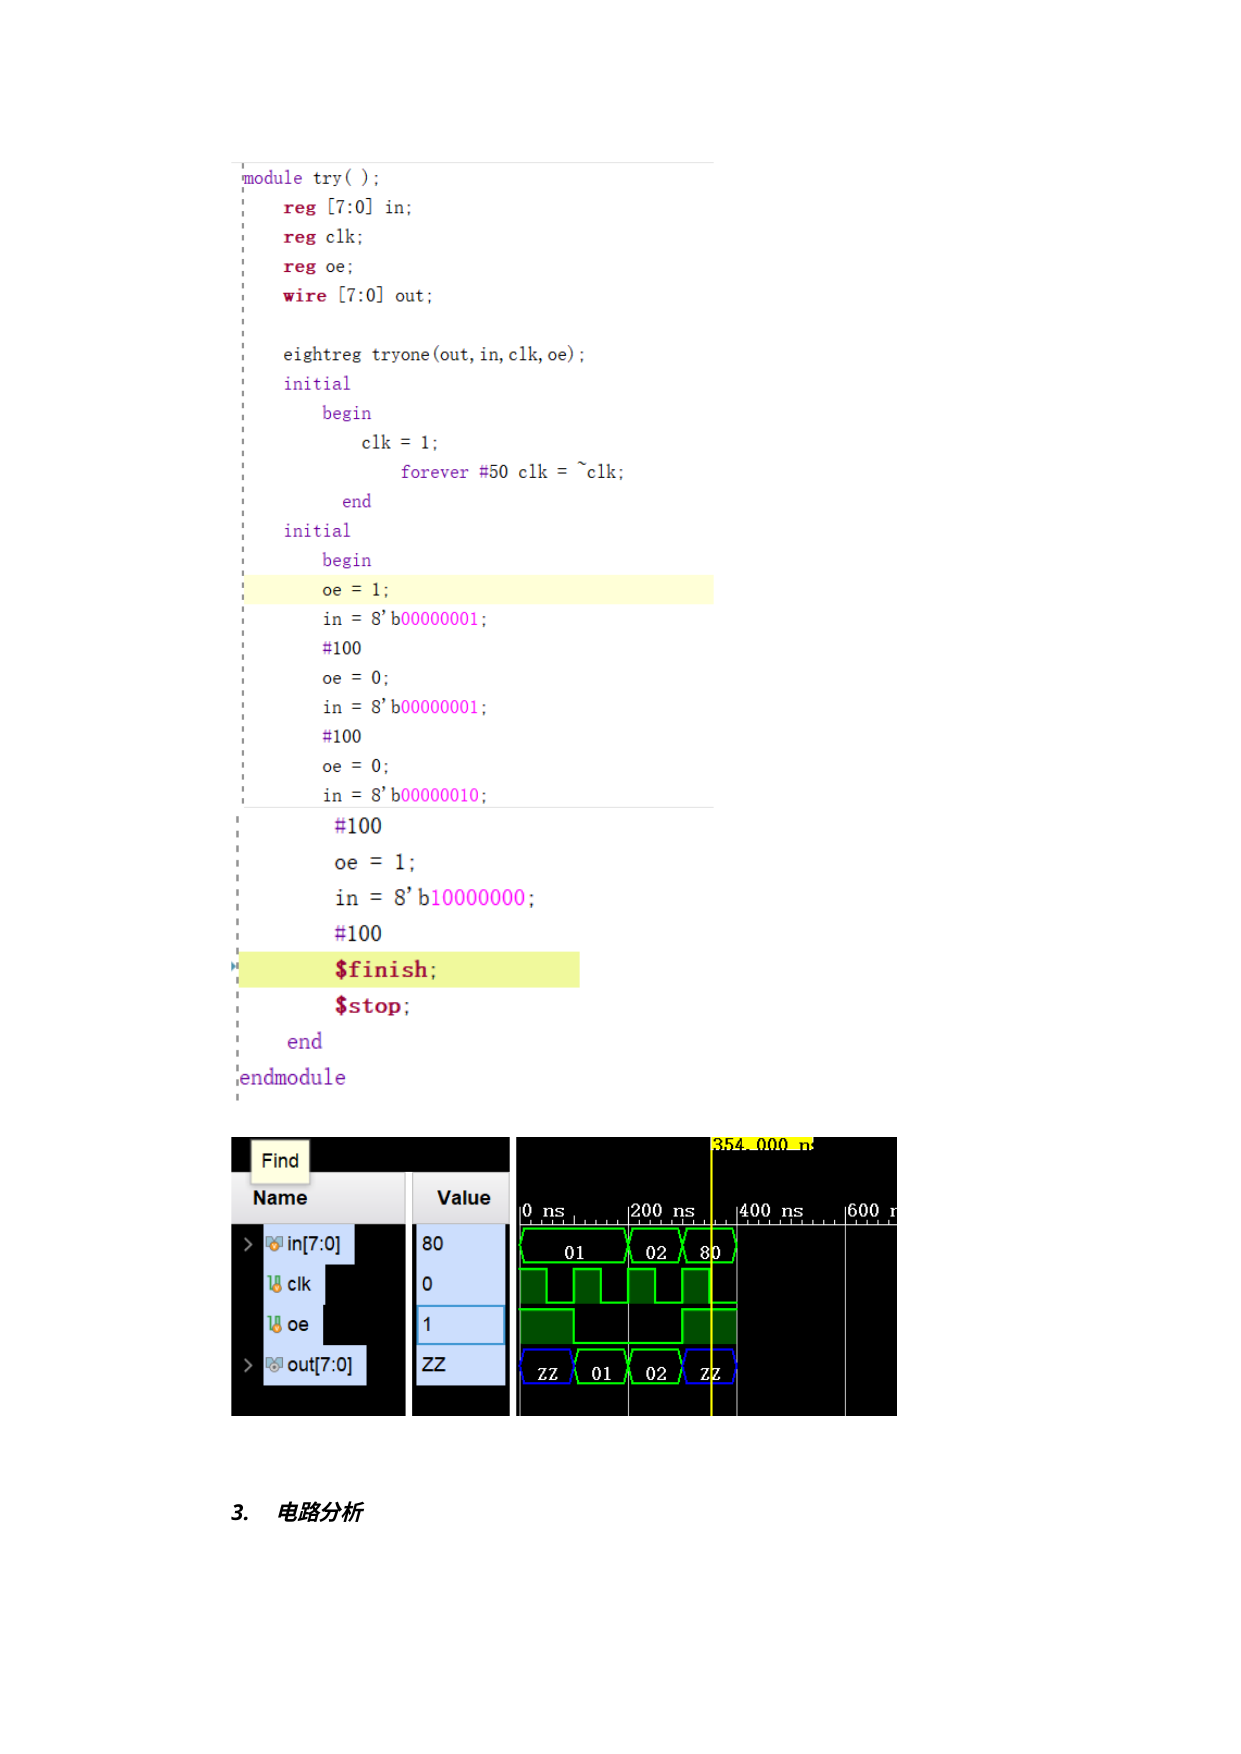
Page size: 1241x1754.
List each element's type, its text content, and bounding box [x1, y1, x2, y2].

picture [231, 162, 714, 808]
list 电路分析 [231, 1494, 1053, 1527]
picture [231, 812, 580, 1106]
picture [231, 1137, 897, 1416]
